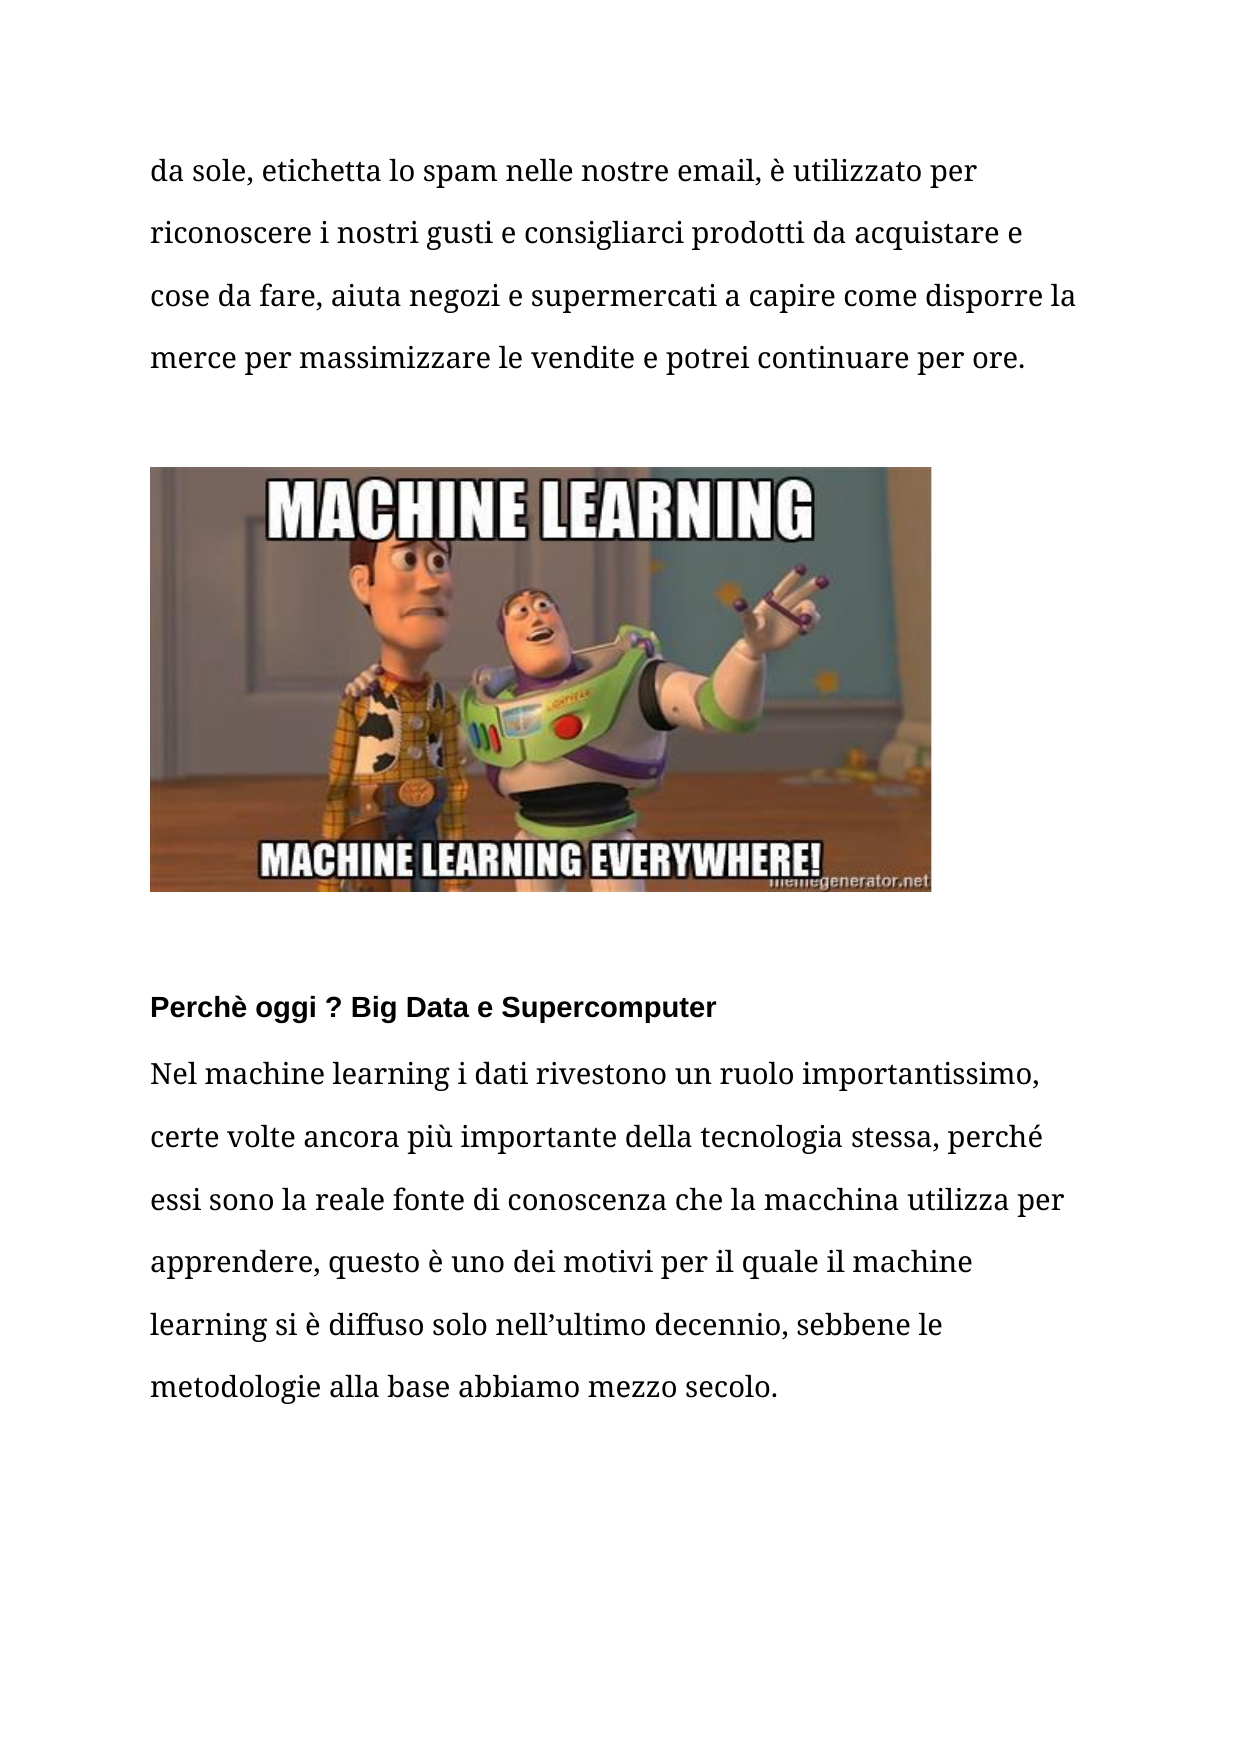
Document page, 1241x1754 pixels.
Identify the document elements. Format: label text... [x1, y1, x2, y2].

text Nel machine learning i dati rivestono un ruolo importantissimo, certe volte ancora più importante della tecnologia stessa, perché essi sono la reale fonte di conoscenza che la macchina utilizza per apprendere, questo è uno dei motivi per il quale il machine learning si è diffuso solo nell’ultimo decennio, sebbene le metodologie alla base abbiamo mezzo secolo. [150, 1054, 1090, 1406]
subtitle Perchè oggi ? Big Data e Supercomputer [150, 990, 1090, 1023]
picture [150, 467, 932, 892]
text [150, 150, 1090, 377]
